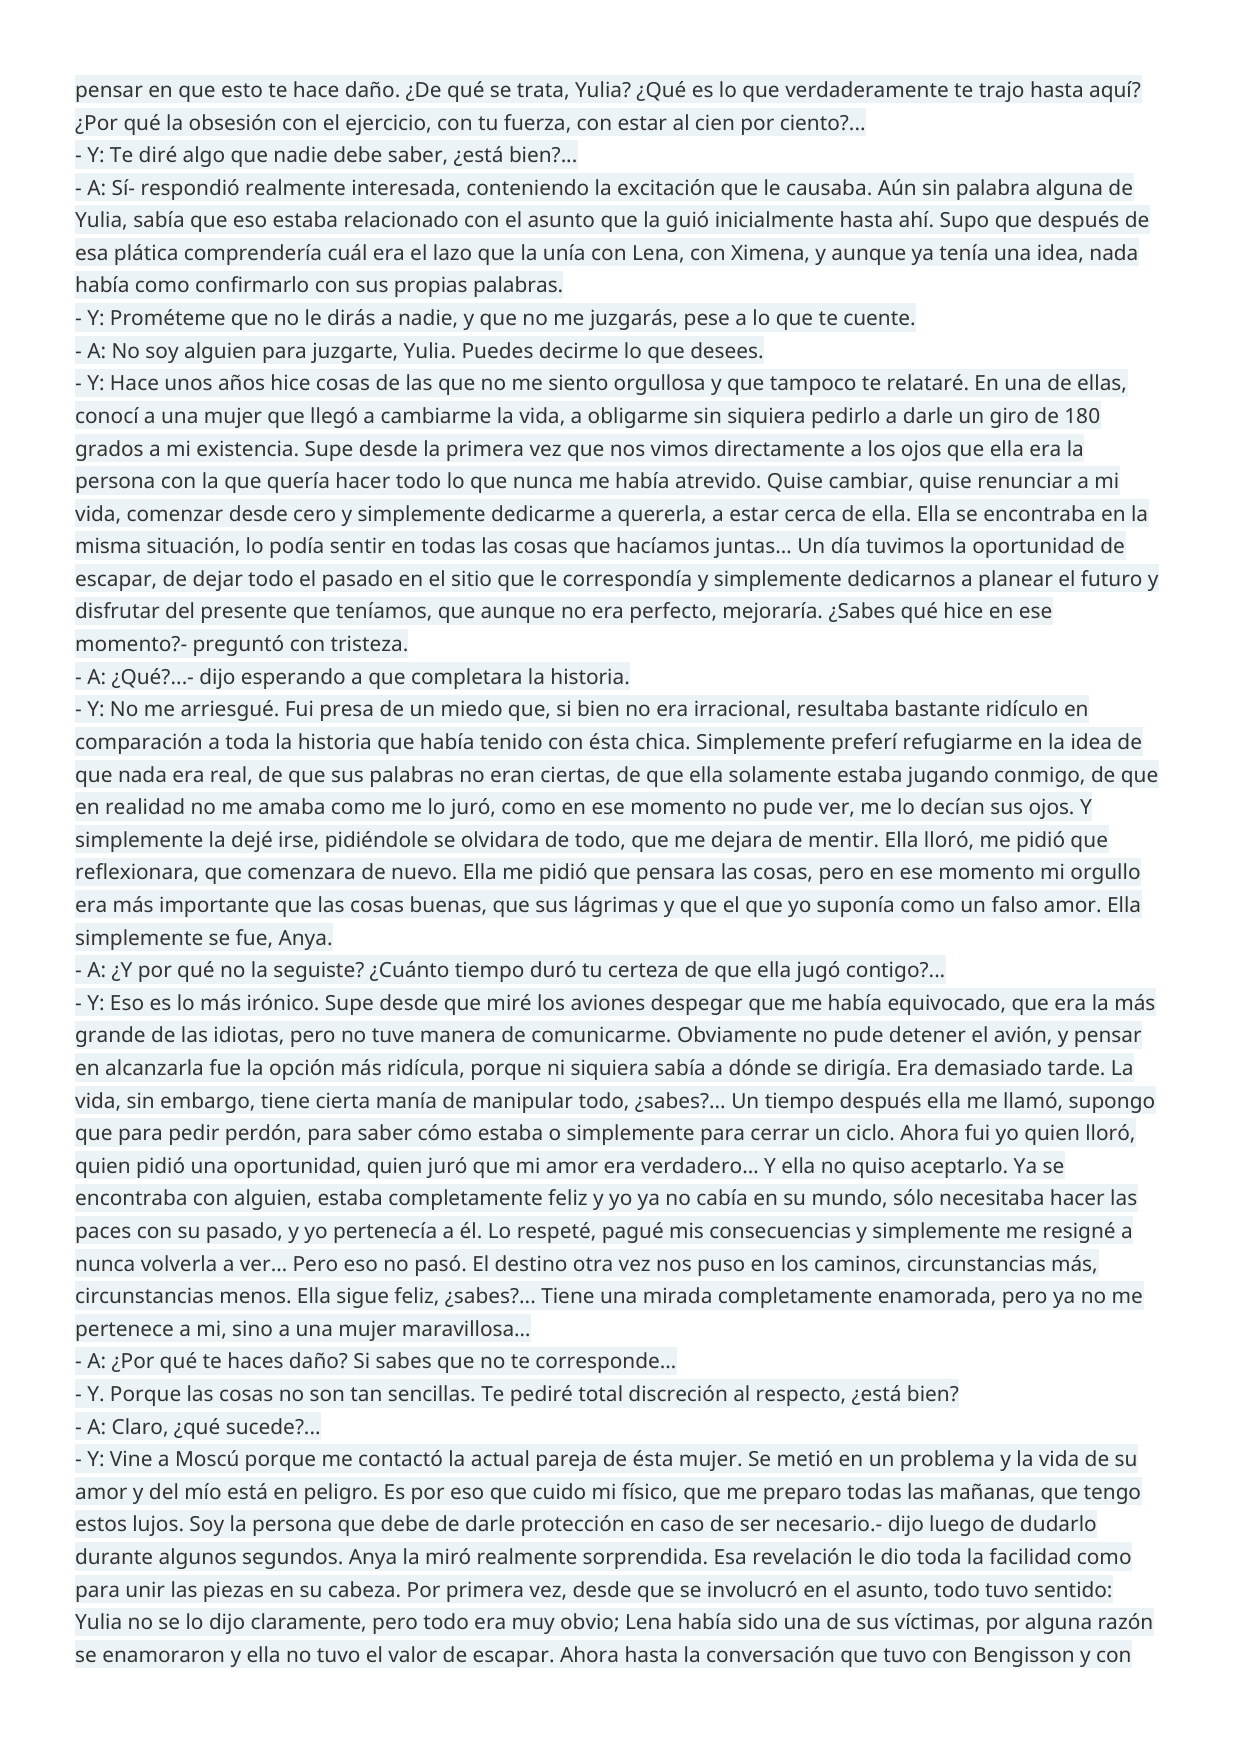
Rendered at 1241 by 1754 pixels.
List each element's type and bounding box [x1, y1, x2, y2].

text [75, 75, 1165, 1668]
